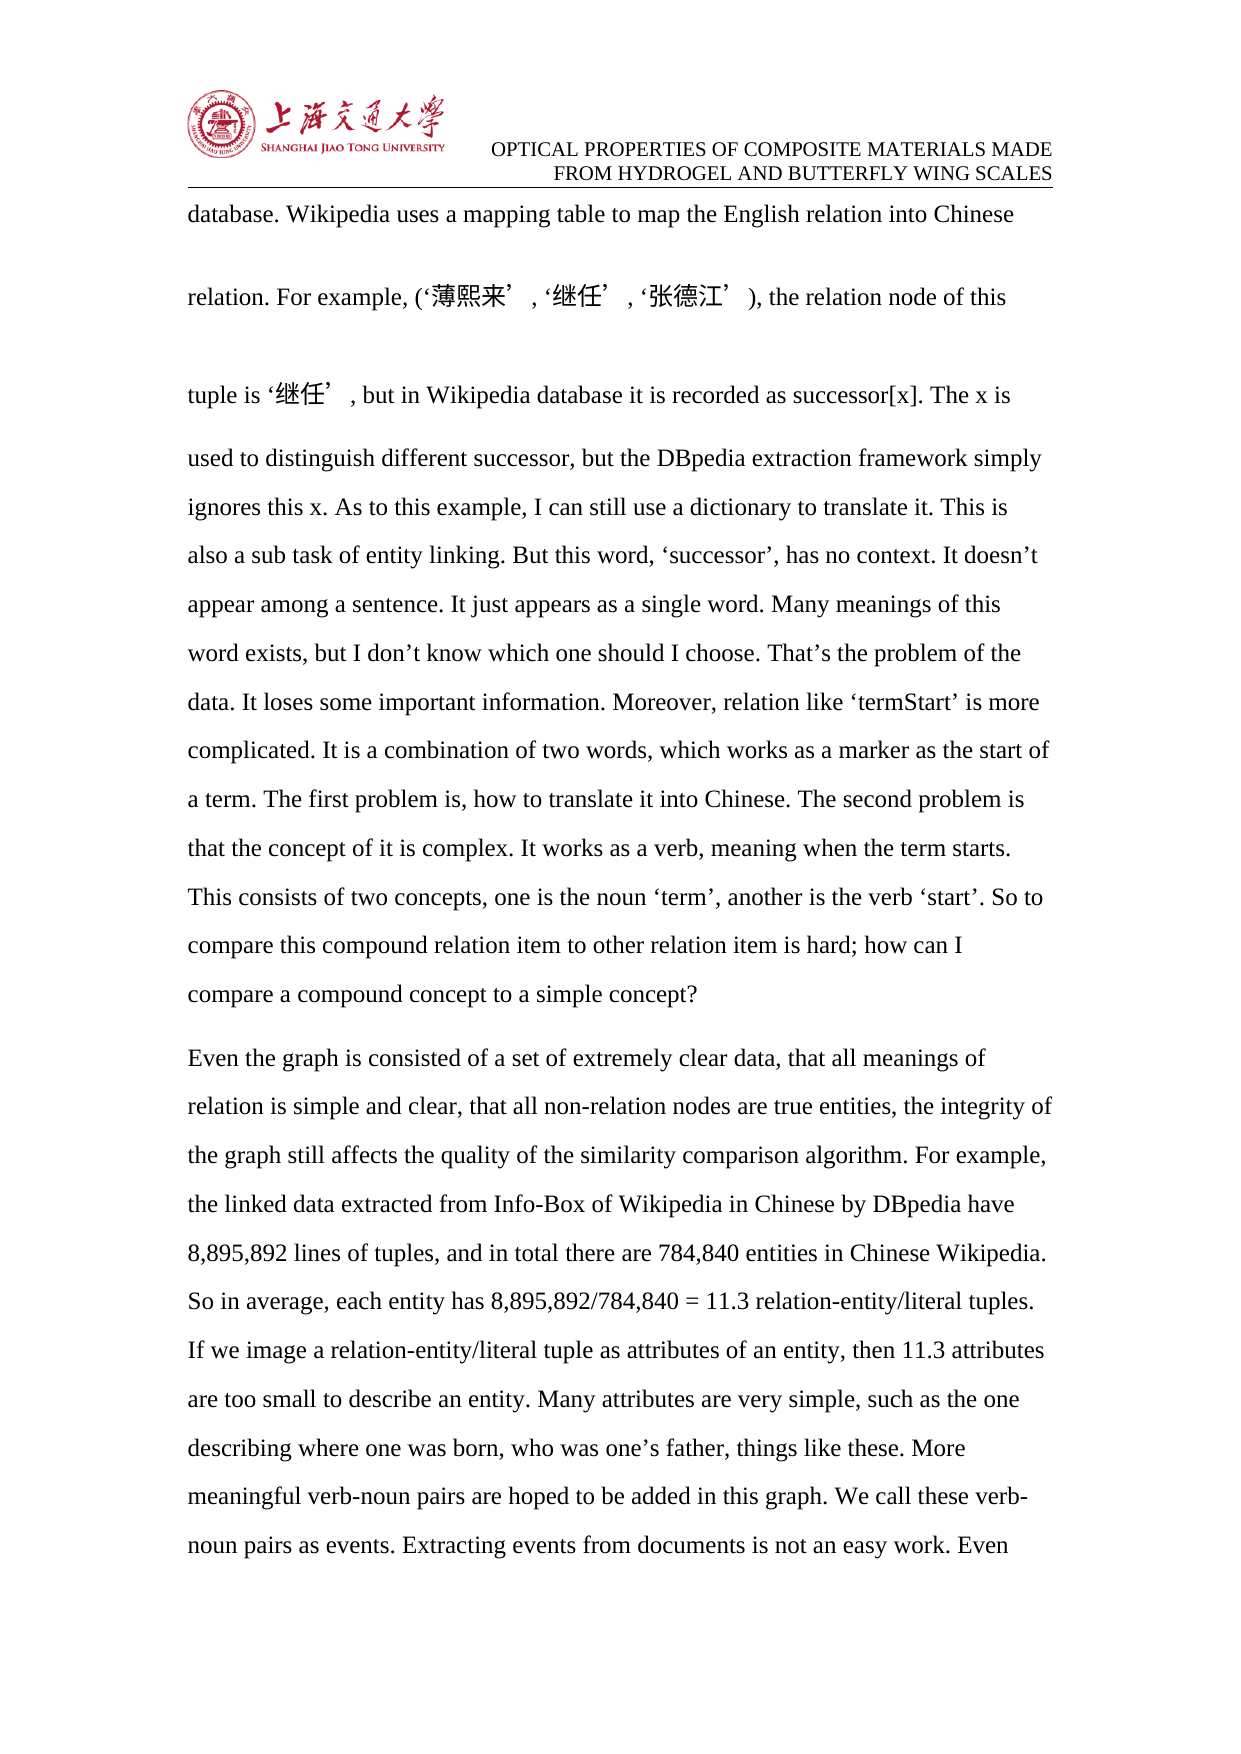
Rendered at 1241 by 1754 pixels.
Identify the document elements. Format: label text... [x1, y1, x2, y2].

picture [187, 90, 445, 158]
